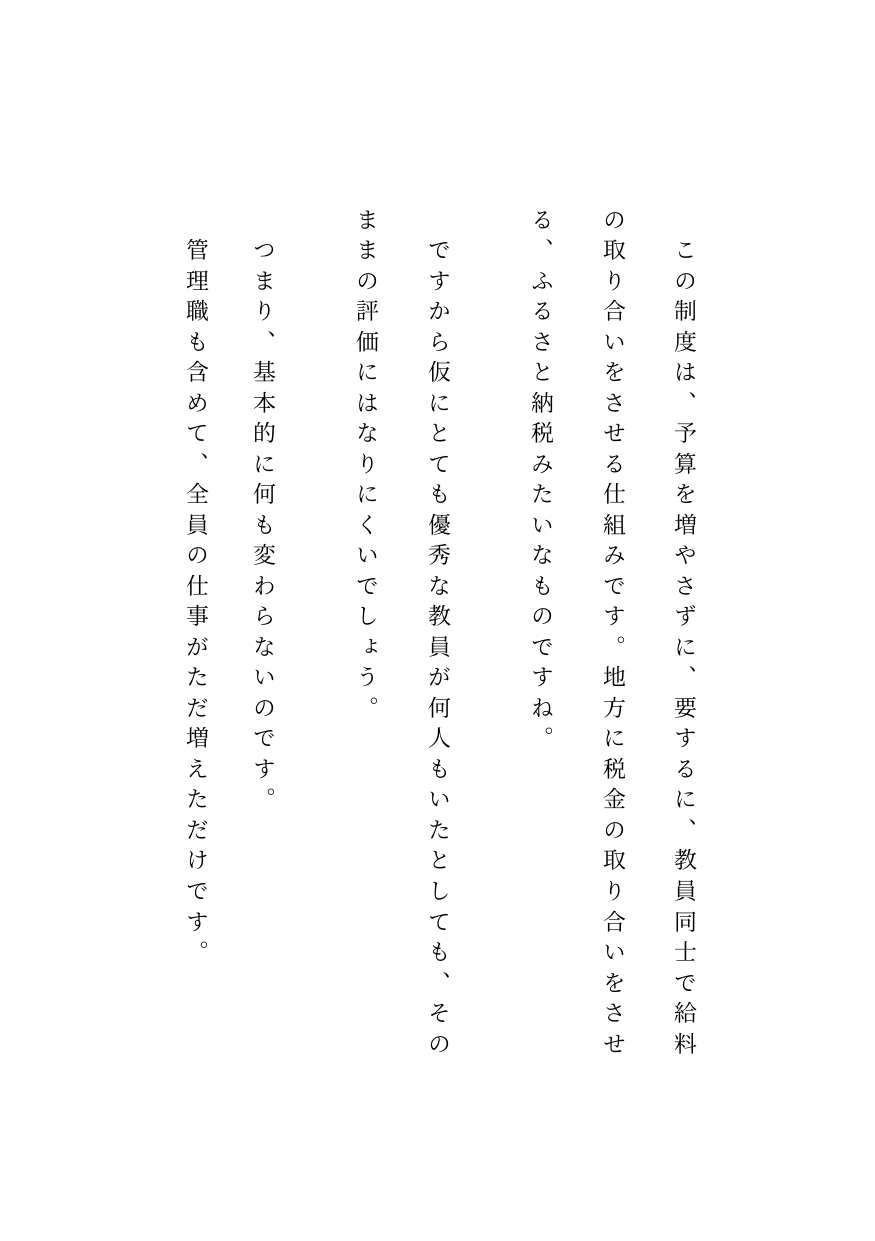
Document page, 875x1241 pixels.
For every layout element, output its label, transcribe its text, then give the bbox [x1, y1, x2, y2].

text ですから仮にとても優秀な教員が何人もいたとしても、そのままの評価にはなりにくいでしょう。 [337, 208, 471, 1062]
text この制度は、予算を増やさずに、要するに、教員同士で給料の取り合いをさせる仕組みです。地方に税金の取り合いをさせる、ふるさと納税みたいなものですね。 [512, 208, 717, 1062]
text つまり、基本的に何も変わらないのです。 [234, 208, 296, 1062]
text 管理職も含めて、全員の仕事がただ増えただけです。 [167, 208, 229, 1062]
